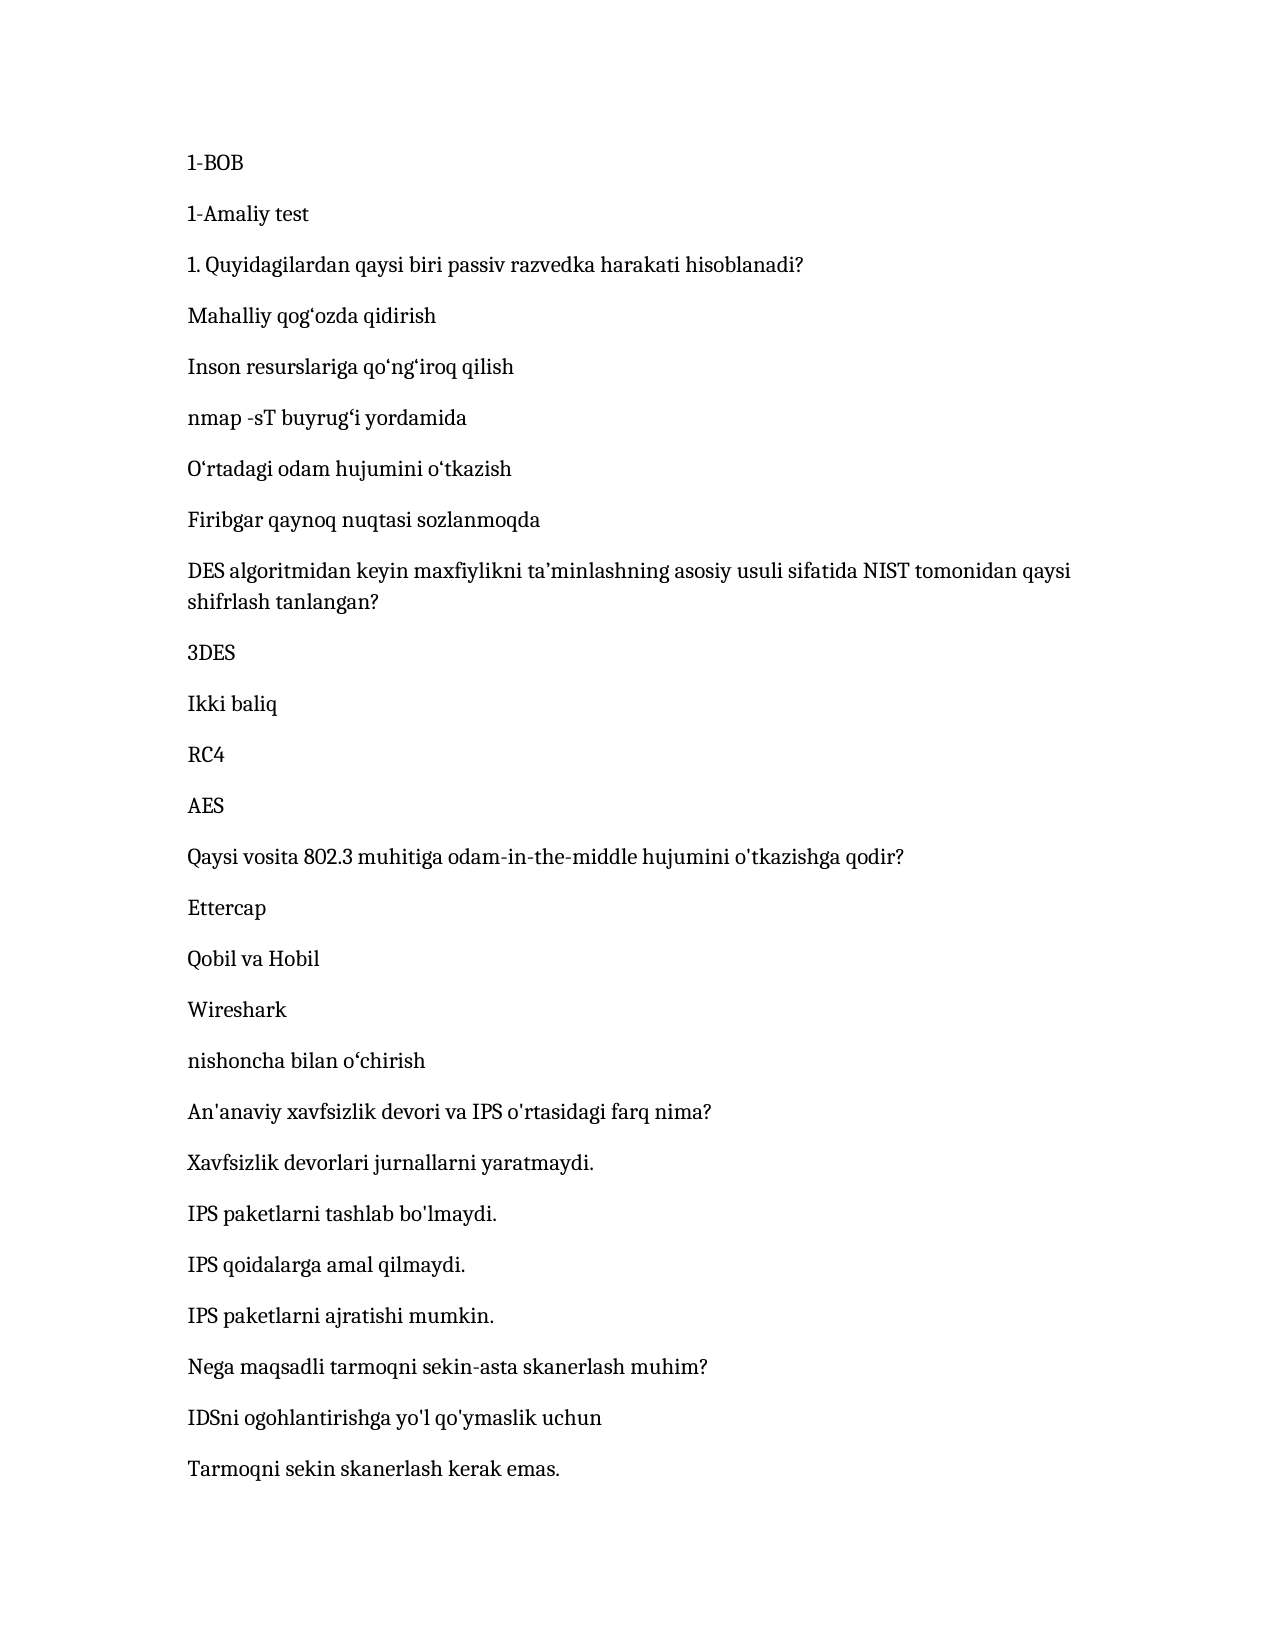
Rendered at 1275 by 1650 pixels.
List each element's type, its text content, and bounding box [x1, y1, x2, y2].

text Inson resurslariga qo‘ng‘iroq qilish [187, 354, 1087, 381]
text IPS paketlarni ajratishi mumkin. [187, 1303, 1087, 1329]
text IDSni ogohlantirishga yo'l qo'ymaslik uchun [187, 1405, 1087, 1432]
text Tarmoqni sekin skanerlash kerak emas. [187, 1456, 1087, 1483]
text 1-Amaliy test [187, 201, 1087, 227]
text Xavfsizlik devorlari jurnallarni yaratmaydi. [187, 1150, 1087, 1176]
text Wireshark [187, 997, 1087, 1023]
text Firibgar qaynoq nuqtasi sozlanmoqda [187, 507, 1087, 534]
text Ikki baliq [187, 691, 1087, 717]
text nmap -sT buyrugʻi yordamida [187, 405, 1087, 432]
text RC4 [187, 742, 1087, 768]
text Nega maqsadli tarmoqni sekin-asta skanerlash muhim? [187, 1354, 1087, 1381]
text DES algoritmidan keyin maxfiylikni ta’minlashning asosiy usuli sifatida NIST tomonidan qaysi shifrlash tanlangan? [187, 558, 1087, 615]
text 1. Quyidagilardan qaysi biri passiv razvedka harakati hisoblanadi? [187, 252, 1087, 278]
text AES [187, 793, 1087, 819]
text nishoncha bilan oʻchirish [187, 1048, 1087, 1074]
text IPS qoidalarga amal qilmaydi. [187, 1252, 1087, 1278]
text An'anaviy xavfsizlik devori va IPS o'rtasidagi farq nima? [187, 1099, 1087, 1125]
text Qaysi vosita 802.3 muhitiga odam-in-the-middle hujumini o'tkazishga qodir? [187, 844, 1087, 870]
text Mahalliy qog‘ozda qidirish [187, 303, 1087, 329]
text Ettercap [187, 895, 1087, 921]
text O‘rtadagi odam hujumini o‘tkazish [187, 456, 1087, 483]
text 1-BOB [187, 150, 1087, 176]
text IPS paketlarni tashlab bo'lmaydi. [187, 1201, 1087, 1227]
text Qobil va Hobil [187, 946, 1087, 972]
text 3DES [187, 639, 1087, 666]
